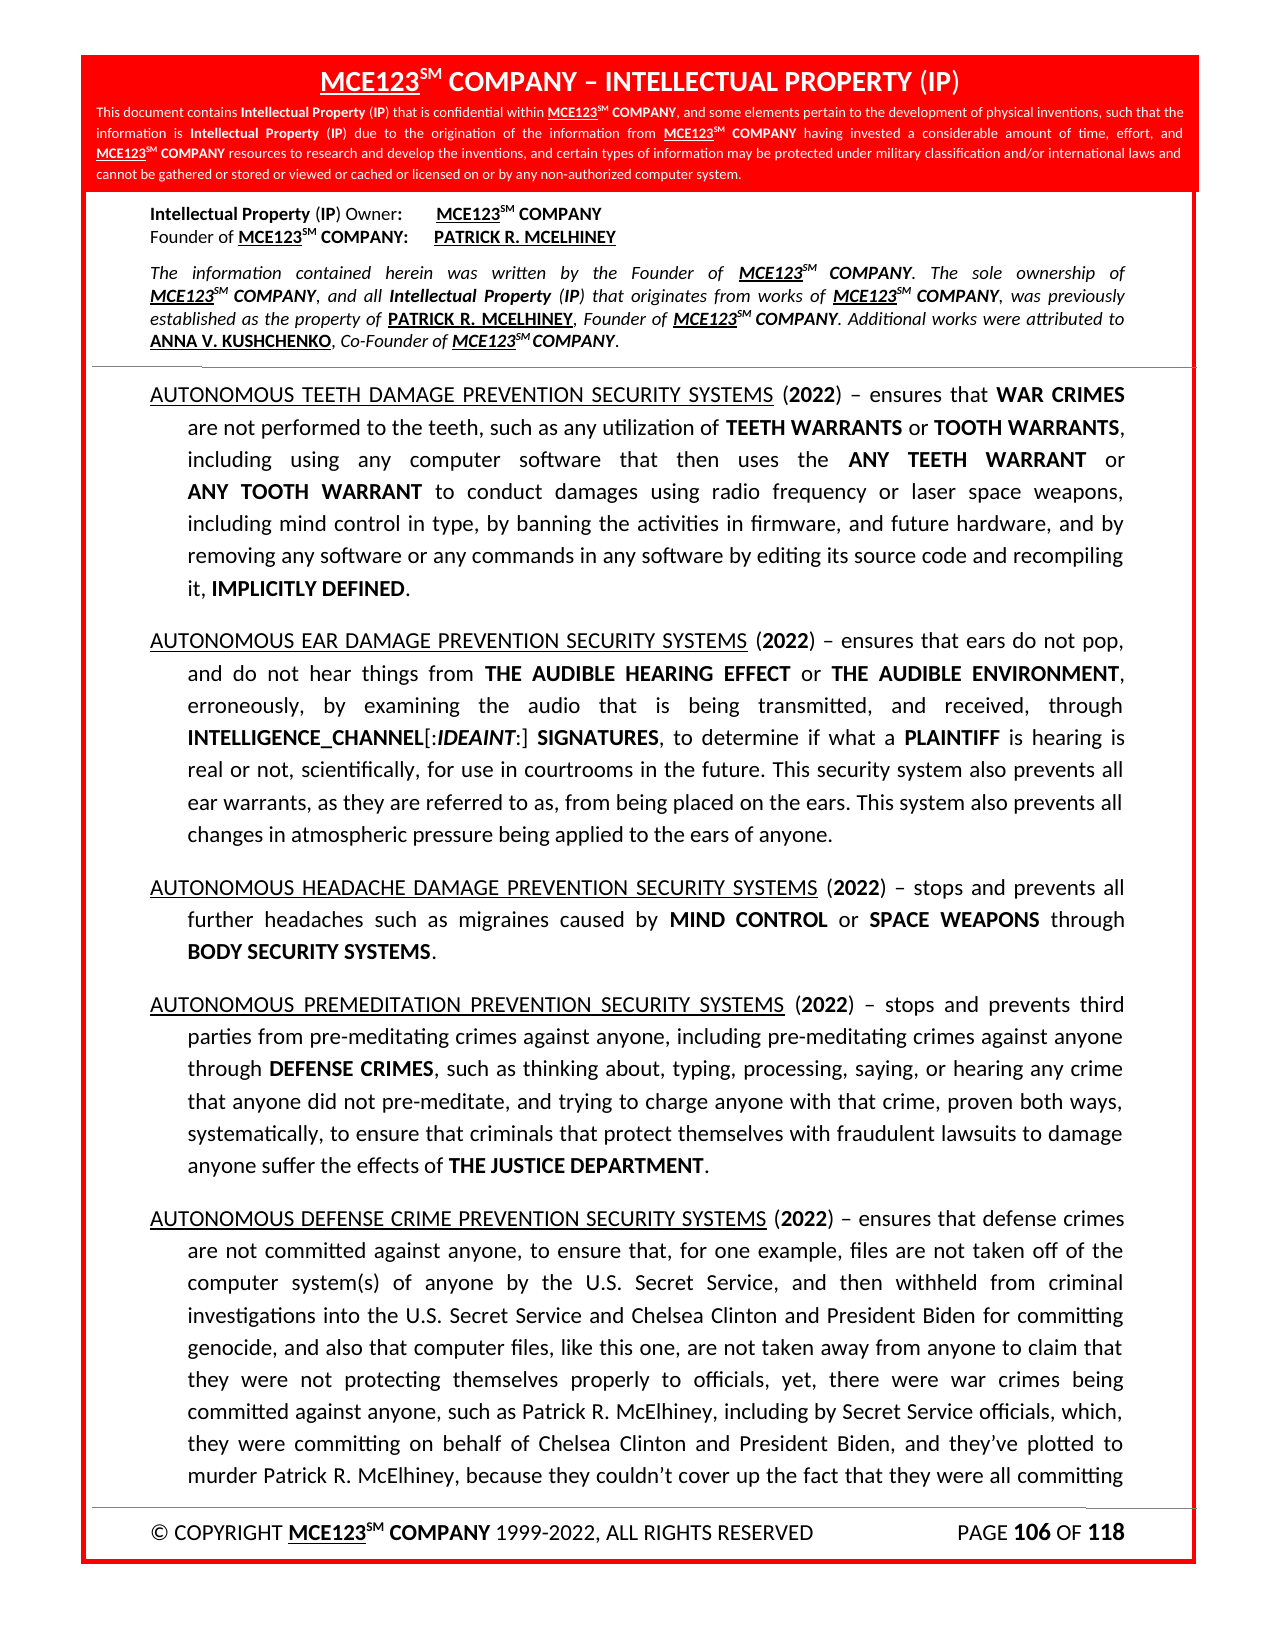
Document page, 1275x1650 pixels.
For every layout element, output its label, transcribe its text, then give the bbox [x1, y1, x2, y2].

text AUTONOMOUS PREMEDITATION PREVENTION SECURITY SYSTEMS (2022) – stops and prevents third parties from pre-meditating crimes against anyone, including pre-meditating crimes against anyone through DEFENSE CRIMES, such as thinking about, typing, processing, saying, or hearing any crime that anyone did not pre-meditate, and trying to charge anyone with that crime, proven both ways, systematically, to ensure that criminals that protect themselves with fraudulent lawsuits to damage anyone suffer the effects of THE JUSTICE DEPARTMENT. [150, 990, 1125, 1179]
text AUTONOMOUS TEETH DAMAGE PREVENTION SECURITY SYSTEMS (2022) – ensures that WAR CRIMES are not performed to the teeth, such as any utilization of TEETH WARRANTS or TOOTH WARRANTS, including using any computer software that then uses the ANY TEETH WARRANT or ANY TOOTH WARRANT to conduct damages using radio frequency or laser space weapons, including mind control in type, by banning the activities in firmware, and future hardware, and by removing any software or any commands in any software by editing its source code and recompiling it, IMPLICITLY DEFINED. [150, 381, 1125, 602]
text AUTONOMOUS HEADACHE DAMAGE PREVENTION SECURITY SYSTEMS (2022) – stops and prevents all further headaches such as migraines caused by MIND CONTROL or SPACE WEAPONS through BODY SECURITY SYSTEMS. [150, 873, 1125, 965]
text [150, 1204, 1125, 1490]
text AUTONOMOUS EAR DAMAGE PREVENTION SECURITY SYSTEMS (2022) – ensures that ears do not pop, and do not hear things from THE AUDIBLE HEARING EFFECT or THE AUDIBLE ENVIRONMENT, erroneously, by examining the audio that is being transmitted, and received, through INTELLIGENCE_CHANNEL[:IDEAINT:] SIGNATURES, to determine if what a PLAINTIFF is hearing is real or not, scientifically, for use in courtrooms in the future. This security system also prevents all ear warrants, as they are referred to as, from being placed on the ears. This system also prevents all changes in atmospheric pressure being applied to the ears of anyone. [150, 627, 1125, 848]
